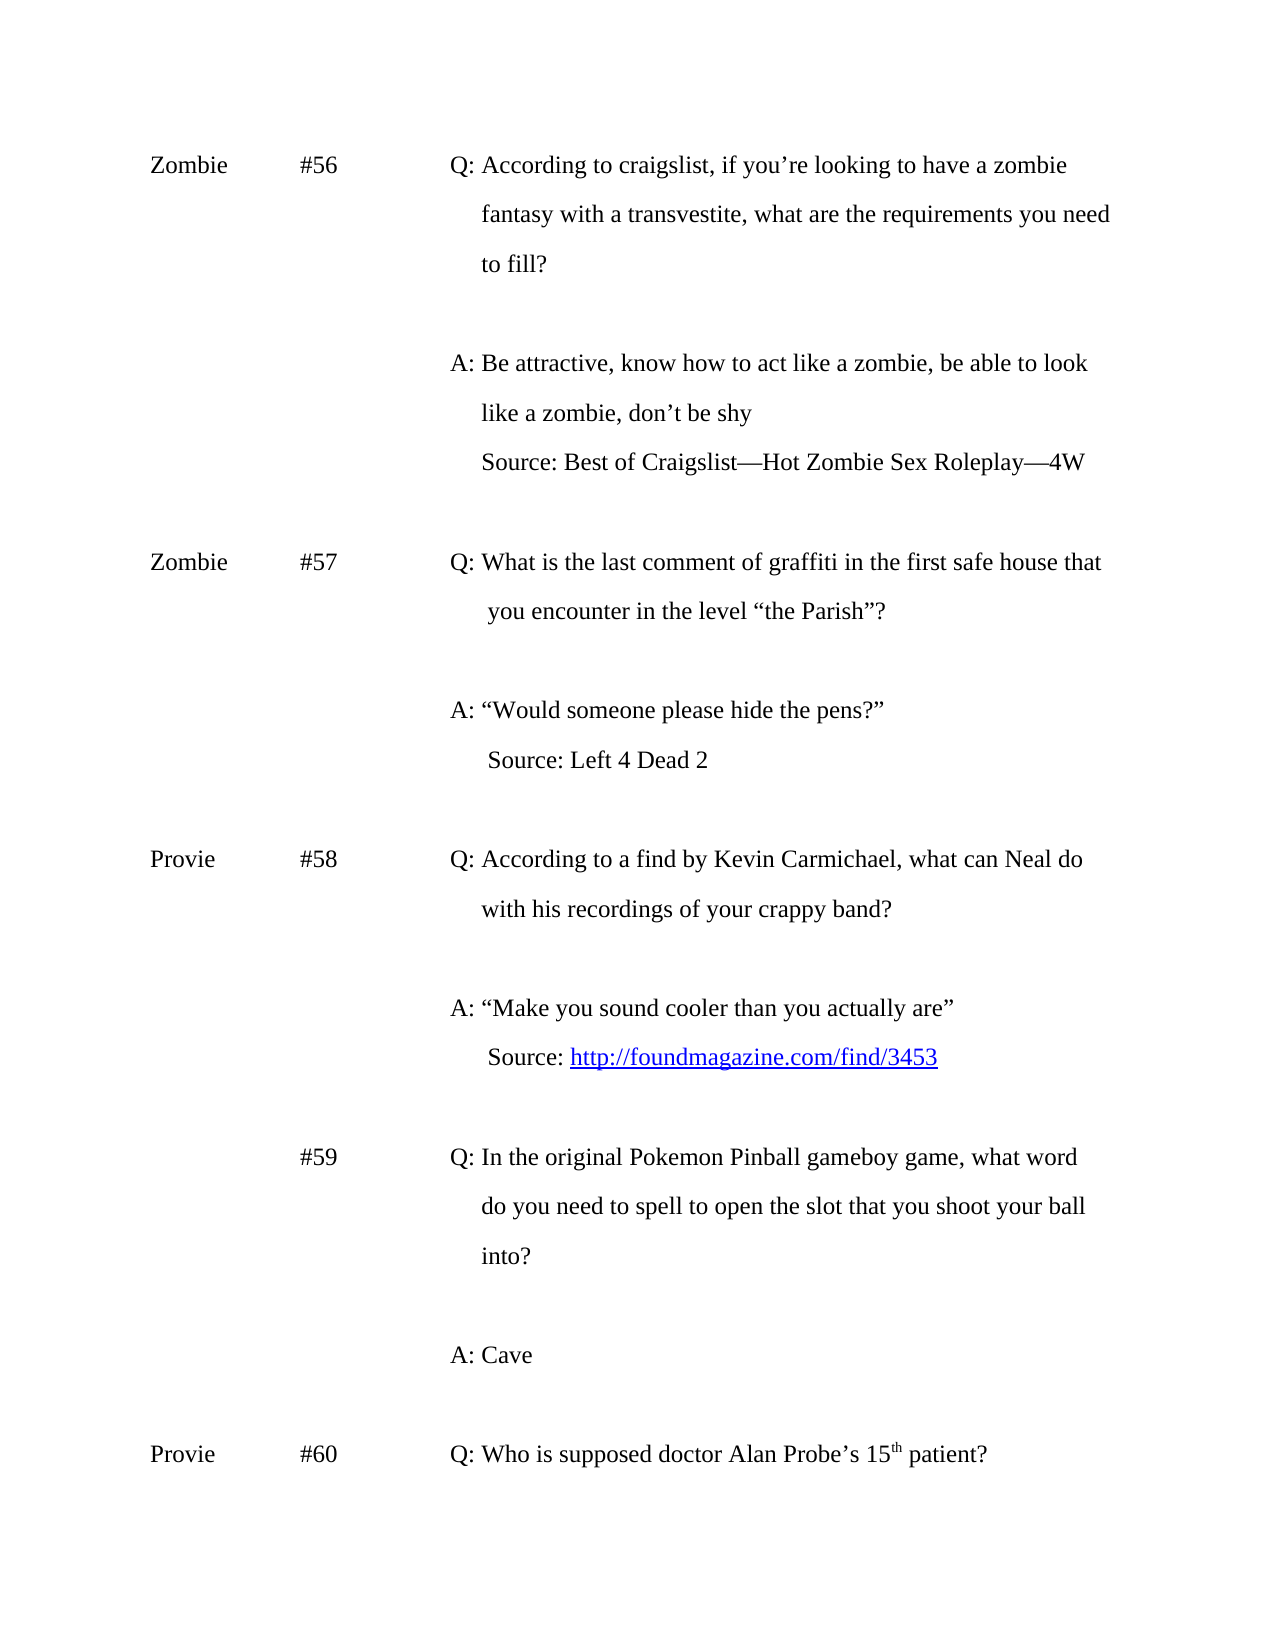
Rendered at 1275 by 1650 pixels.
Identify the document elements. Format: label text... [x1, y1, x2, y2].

text #59 Q: In the original Pokemon Pinball gameboy game, what word [150, 1142, 1125, 1170]
text you encounter in the level “the Parish”? [150, 596, 1125, 625]
text Provie #58 Q: According to a find by Kevin Carmichael, what can Neal do [150, 844, 1125, 873]
text Zombie #57 Q: What is the last comment of graffiti in the first safe house that [150, 547, 1125, 575]
text Zombie #56 Q: According to craigslist, if you’re looking to have a zombie [150, 150, 1125, 179]
text do you need to spell to open the slot that you shoot your ball [150, 1191, 1125, 1220]
text to fill? [150, 249, 1125, 278]
text A: Be attractive, know how to act like a zombie, be able to look [150, 348, 1125, 377]
text into? [150, 1241, 1125, 1269]
text Source: Best of Craigslist—Hot Zombie Sex Roleplay—4W [150, 447, 1125, 476]
text like a zombie, don’t be shy [150, 398, 1125, 427]
text with his recordings of your crappy band? [150, 894, 1125, 922]
text fantasy with a transvestite, what are the requirements you need [150, 199, 1125, 228]
text A: “Would someone please hide the pens?” [150, 695, 1125, 724]
text Provie #60 Q: Who is supposed doctor Alan Probe’s 15th patient? [150, 1439, 1125, 1468]
text A: “Make you sound cooler than you actually are” [150, 993, 1125, 1022]
text Source: Left 4 Dead 2 [150, 745, 1125, 774]
text Source: http://foundmagazine.com/find/3453 [150, 1042, 1125, 1071]
text A: Cave [150, 1340, 1125, 1369]
